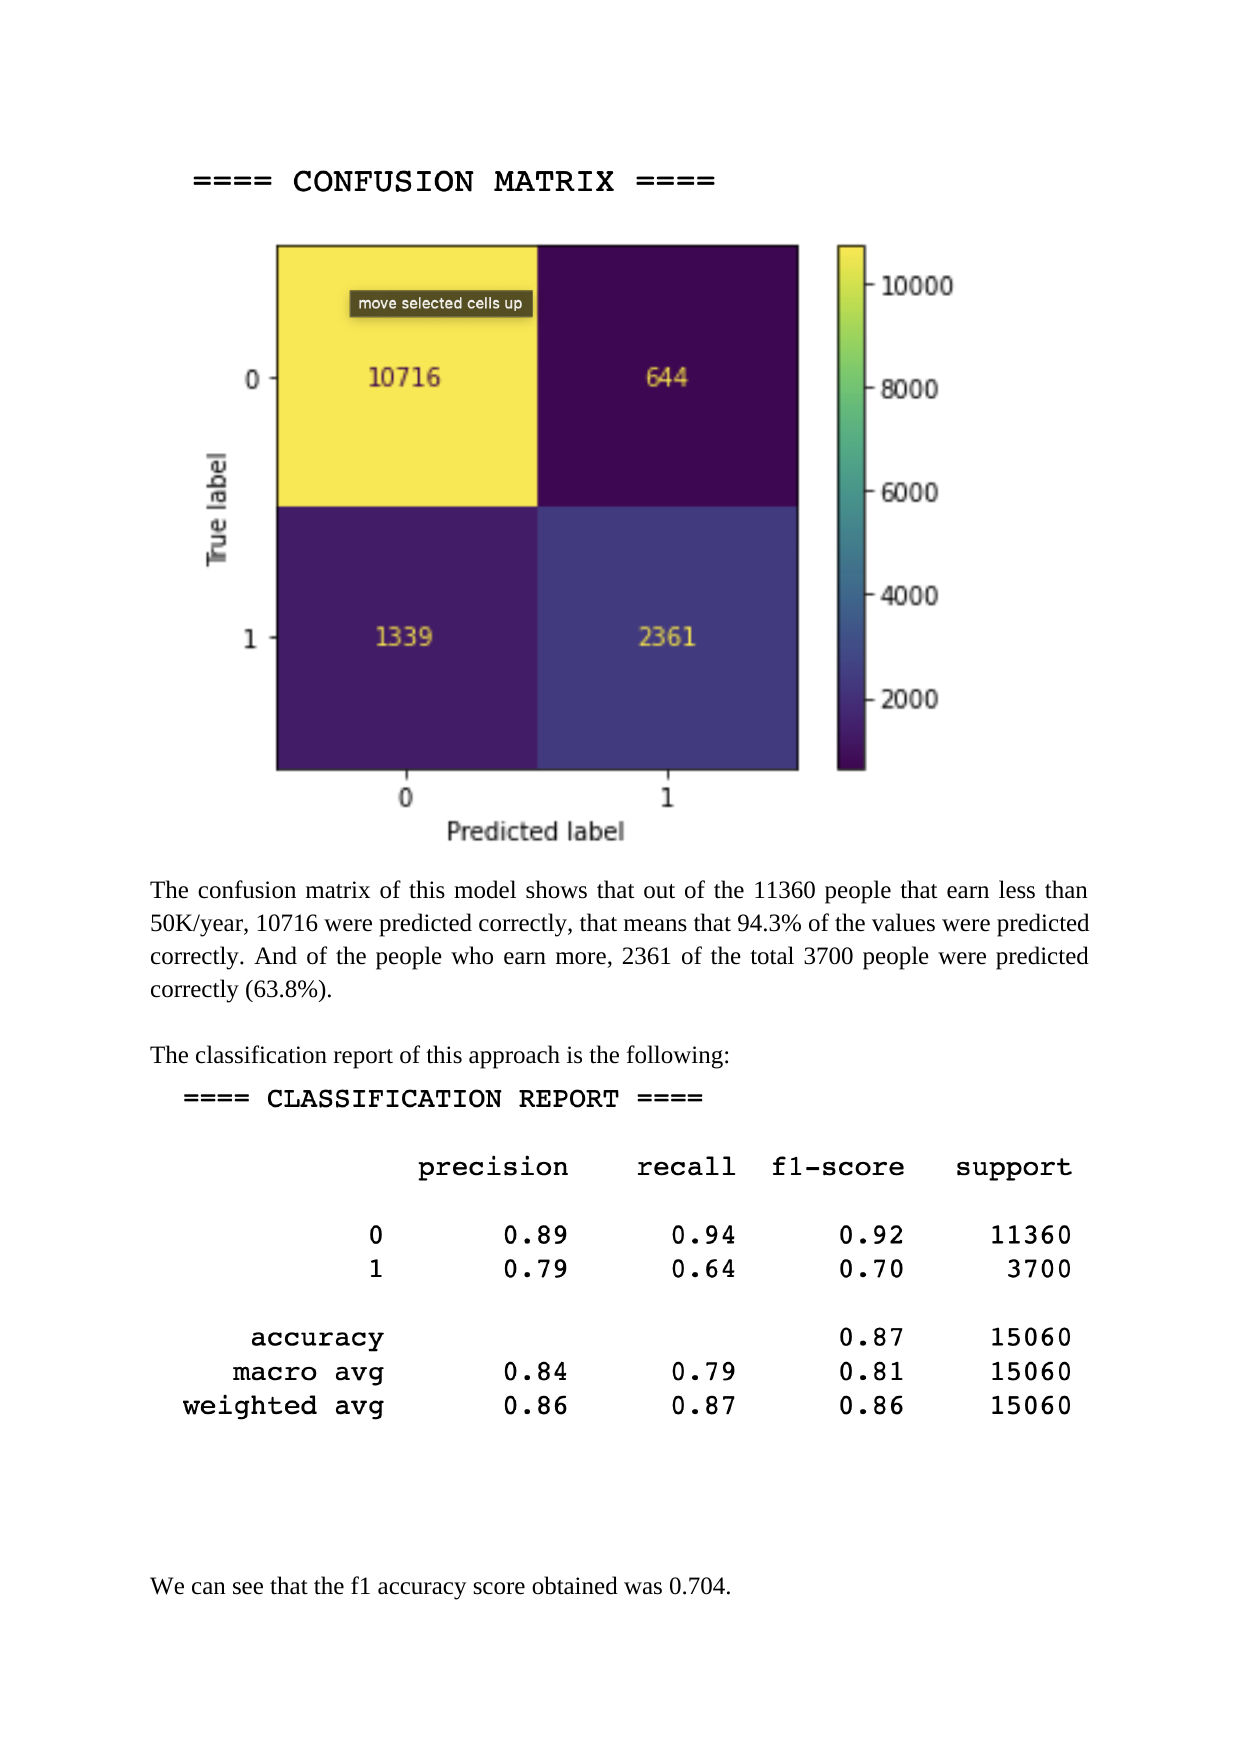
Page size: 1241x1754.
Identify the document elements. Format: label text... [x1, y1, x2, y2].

text The confusion matrix of this model shows that out of the 11360 people that earn less than 50K/year, 10716 were predicted correctly, that means that 94.3% of the values were predicted correctly. And of the people who earn more, 2361 of the total 3700 people were predicted correctly (63.8%). [150, 875, 1090, 1002]
picture [150, 150, 1091, 871]
picture [150, 1072, 1091, 1436]
text The classification report of this approach is the following: [150, 1040, 1090, 1068]
text We can see that the f1 accuracy score obtained was 0.704. [150, 1571, 1090, 1600]
